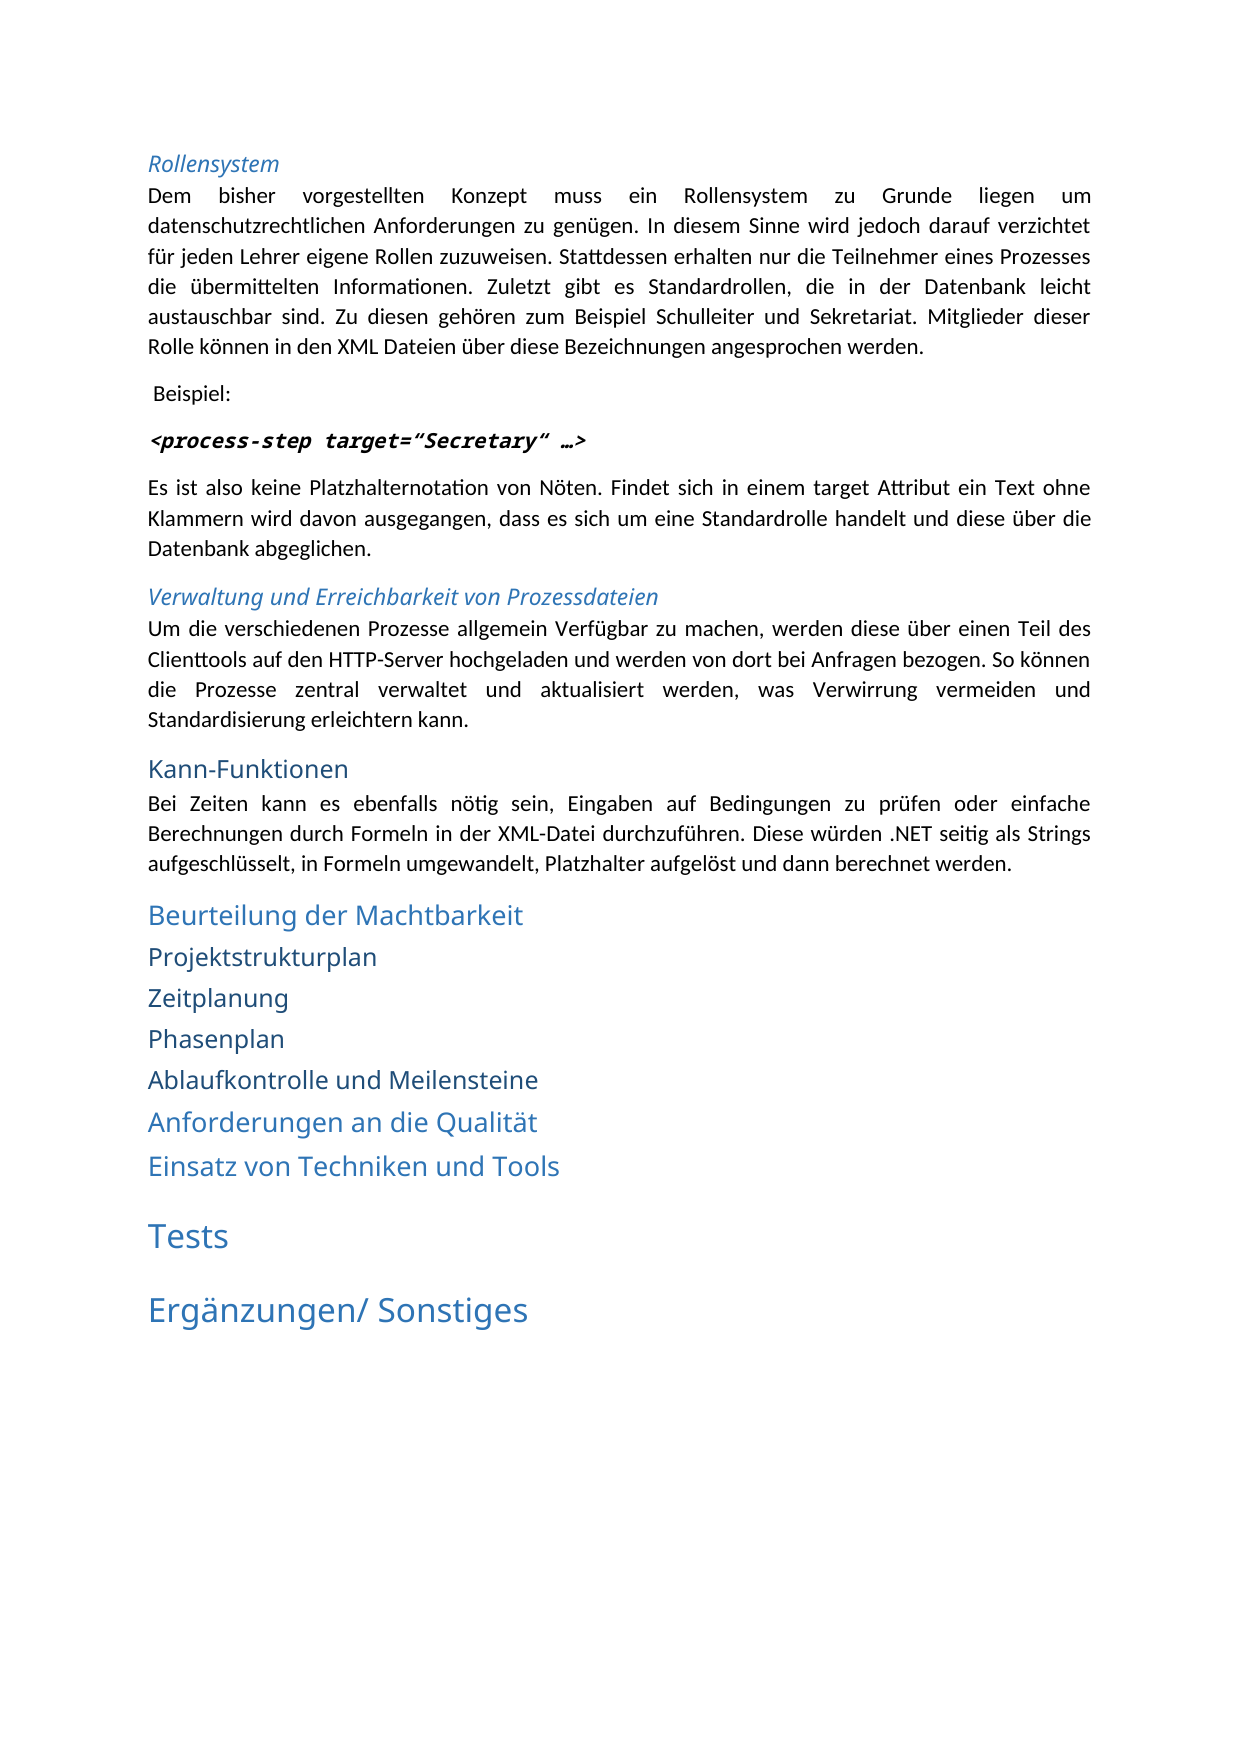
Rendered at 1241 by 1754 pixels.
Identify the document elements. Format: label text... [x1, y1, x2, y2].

text Bei Zeiten kann es ebenfalls nötig sein, Eingaben auf Bedingungen zu prüfen oder einfache Berechnungen durch Formeln in der XML-Datei durchzuführen. Diese würden .NET seitig als Strings aufgeschlüsselt, in Formeln umgewandelt, Platzhalter aufgelöst und dann berechnet werden. [148, 789, 1093, 877]
subtitle Anforderungen an die Qualität [148, 1104, 1093, 1141]
text <process-step target=“Secretary“ …> [148, 426, 1093, 454]
subtitle Kann-Funktionen [148, 752, 1093, 786]
subtitle Zeitplanung [148, 981, 1093, 1015]
text Dem bisher vorgestellten Konzept muss ein Rollensystem zu Grunde liegen um datenschutzrechtlichen Anforderungen zu genügen. In diesem Sinne wird jedoch darauf verzichtet für jeden Lehrer eigene Rollen zuzuweisen. Stattdessen erhalten nur die Teilnehmer eines Prozesses die übermittelten Informationen. Zuletzt gibt es Standardrollen, die in der Datenbank leicht austauschbar sind. Zu diesen gehören zum Beispiel Schulleiter und Sekretariat. Mitglieder dieser Rolle können in den XML Dateien über diese Bezeichnungen angesprochen werden. [148, 181, 1093, 360]
subtitle Ablaufkontrolle und Meilensteine [148, 1063, 1093, 1097]
subtitle Phasenplan [148, 1022, 1093, 1056]
text Um die verschiedenen Prozesse allgemein Verfügbar zu machen, werden diese über einen Teil des Clienttools auf den HTTP-Server hochgeladen und werden von dort bei Anfragen bezogen. So können die Prozesse zentral verwaltet und aktualisiert werden, was Verwirrung vermeiden und Standardisierung erleichtern kann. [148, 614, 1093, 733]
subtitle Beurteilung der Machtbarkeit [148, 896, 1093, 933]
subtitle Tests [148, 1212, 1093, 1258]
text Es ist also keine Platzhalternotation von Nöten. Findet sich in einem target Attribut ein Text ohne Klammern wird davon ausgegangen, dass es sich um eine Standardrolle handelt und diese über die Datenbank abgeglichen. [148, 473, 1093, 562]
text Beispiel: [148, 379, 1093, 407]
subtitle Rollensystem [148, 148, 1093, 179]
subtitle Ergänzungen/ Sonstiges [148, 1286, 1093, 1332]
subtitle Projektstrukturplan [148, 940, 1093, 974]
subtitle Einsatz von Techniken und Tools [148, 1148, 1093, 1184]
subtitle Verwaltung und Erreichbarkeit von Prozessdateien [148, 581, 1093, 612]
